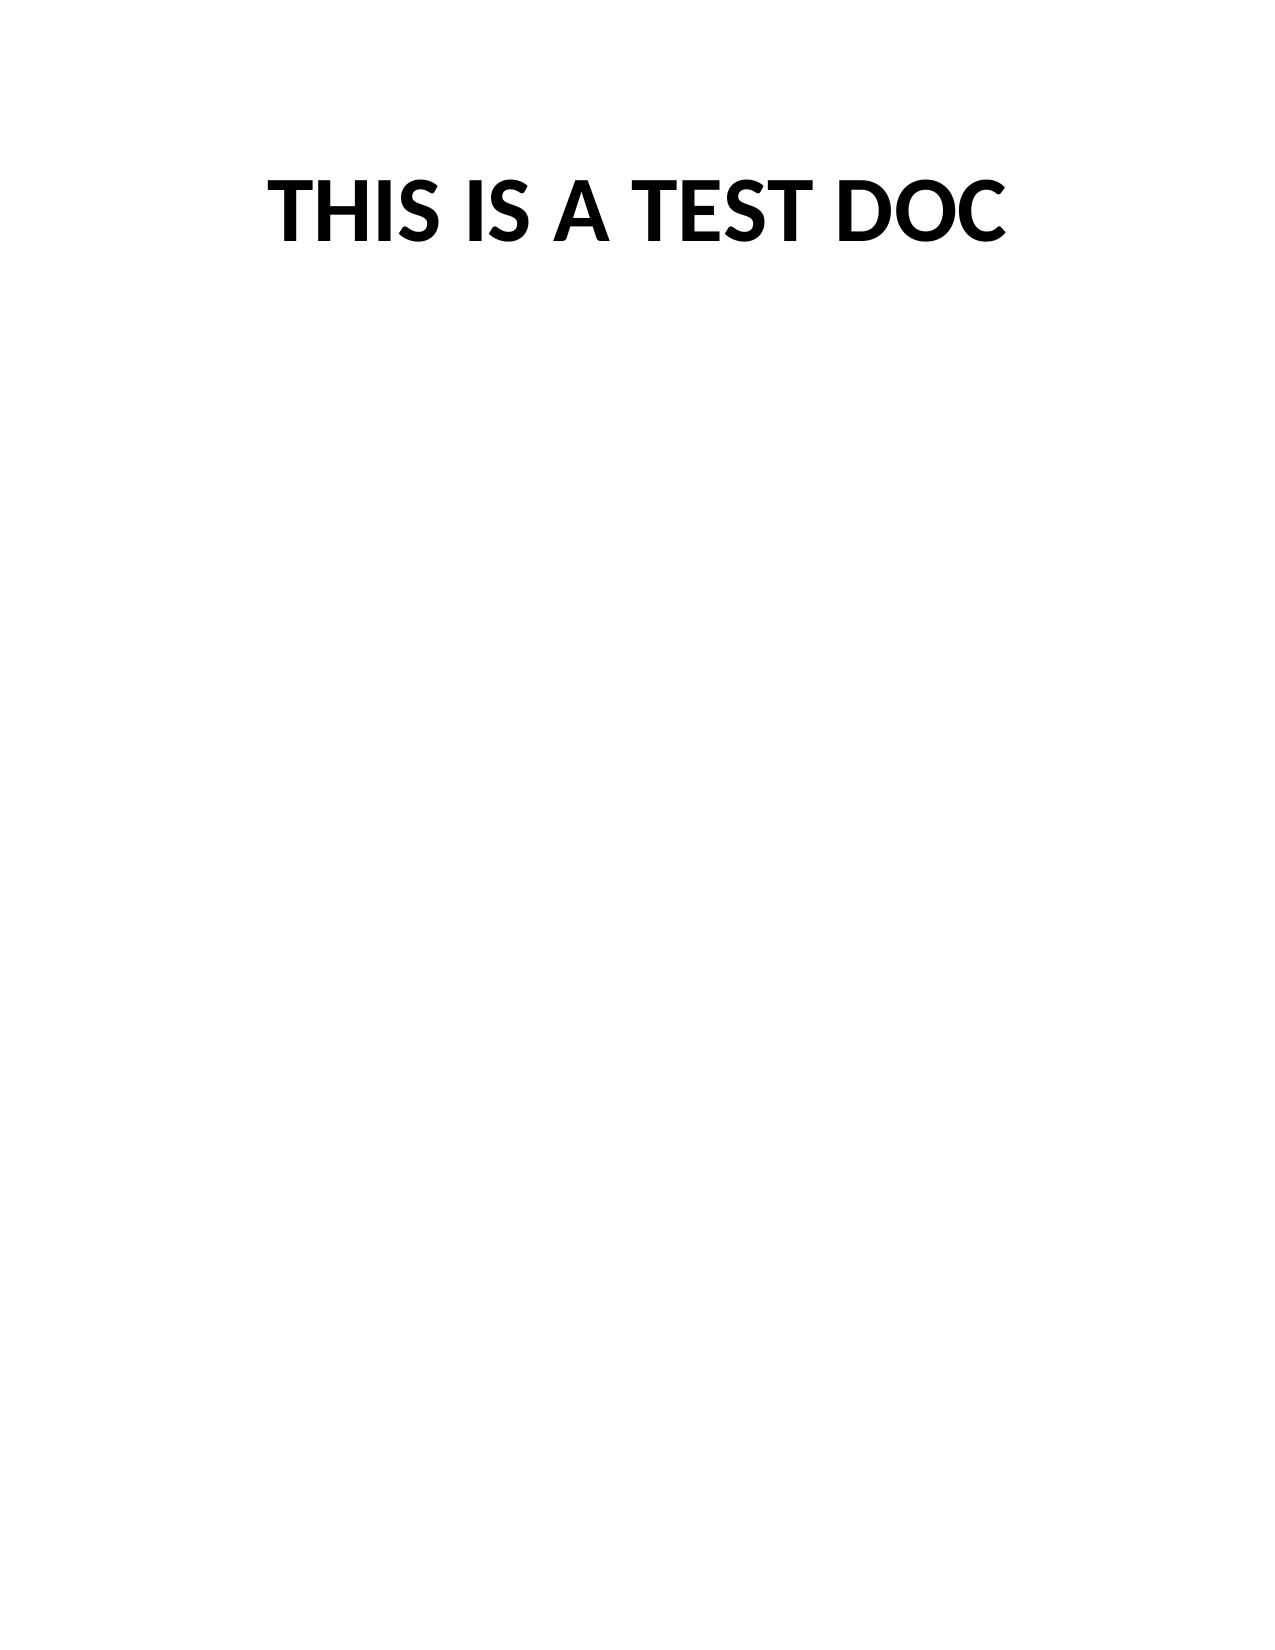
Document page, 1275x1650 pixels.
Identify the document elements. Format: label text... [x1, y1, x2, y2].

text THIS IS A TEST DOC [150, 150, 1125, 264]
